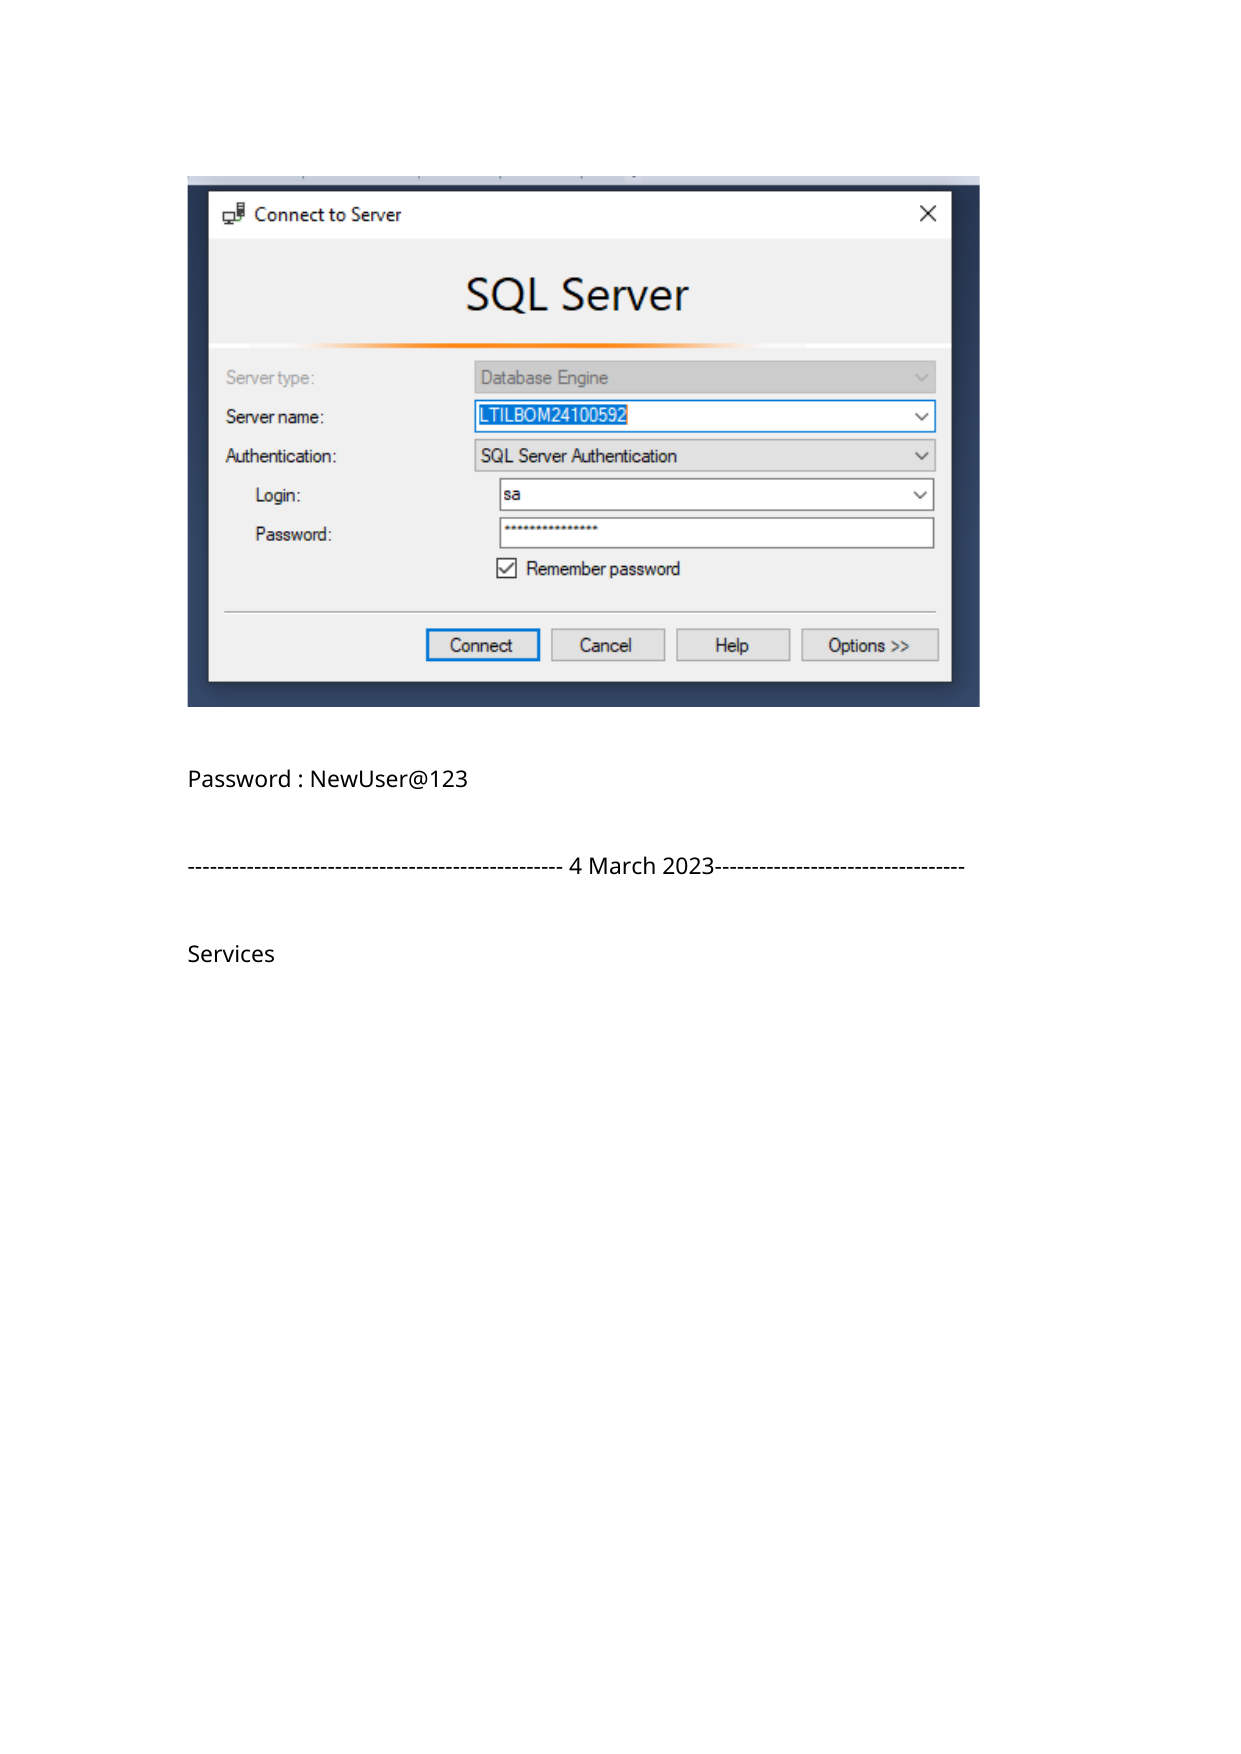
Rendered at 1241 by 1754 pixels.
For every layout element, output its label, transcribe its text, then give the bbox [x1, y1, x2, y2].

text Password : NewUser@123 [187, 763, 1090, 794]
text Services [187, 938, 1090, 969]
picture [187, 176, 980, 707]
text --------------------------------------------------- 4 March 2023---------------------------------- [187, 850, 1090, 881]
